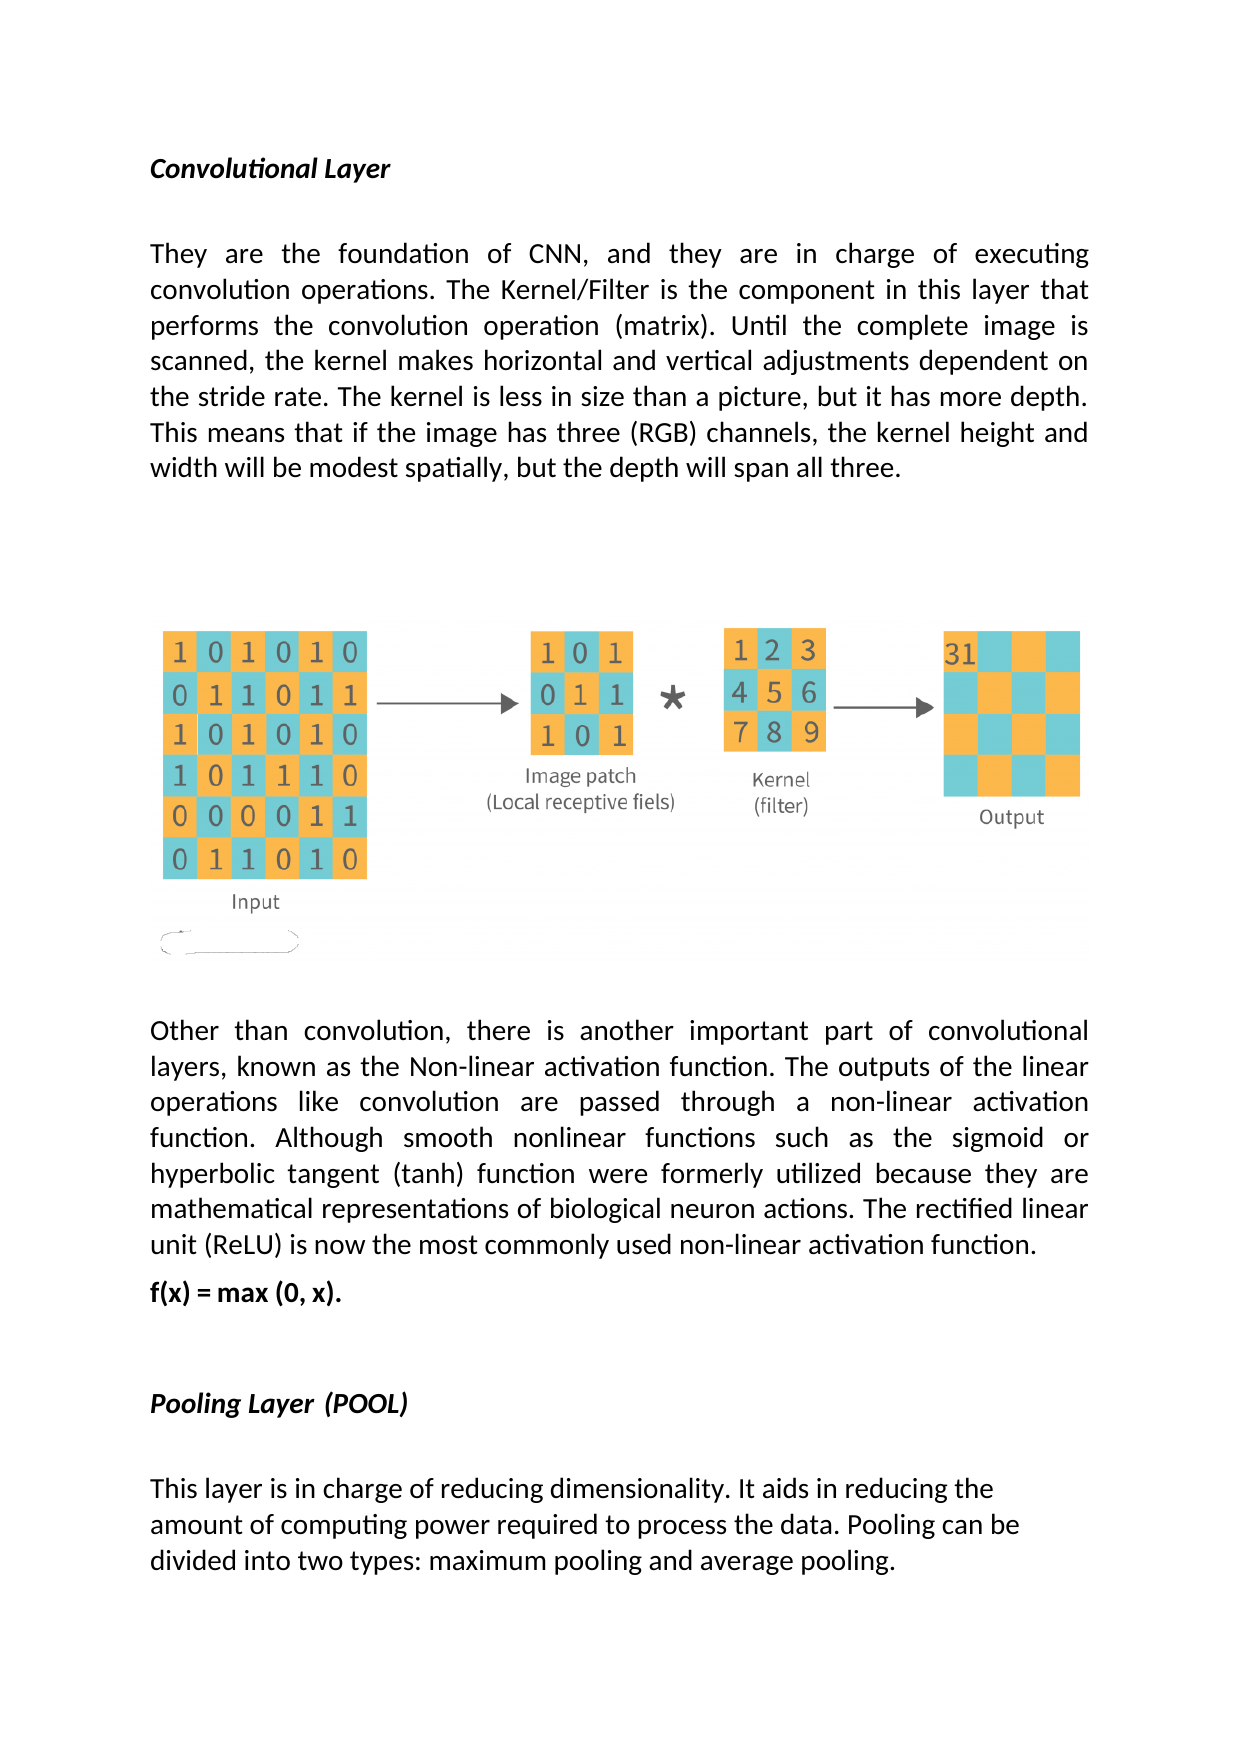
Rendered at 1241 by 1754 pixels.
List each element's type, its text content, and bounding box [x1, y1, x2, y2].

text Pooling Layer (POOL) [150, 1385, 1090, 1420]
text Convolutional Layer [150, 150, 1090, 186]
text Other than convolution, there is another important part of convolutional layers, known as the Non-linear activation function. The outputs of the linear operations like convolution are passed through a non-linear activation function. Although smooth nonlinear functions such as the sigmoid or hyperbolic tangent (tanh) function were formerly utilized because they are mathematical representations of biological neuron actions. The rectified linear unit (ReLU) is now the most commonly used non-linear activation function. [150, 1012, 1090, 1262]
text This layer is in charge of reducing dimensionality. It aids in reducing the amount of computing power required to process the data. Pooling can be divided into two types: maximum pooling and average pooling. [150, 1470, 1090, 1577]
picture [150, 620, 1091, 963]
text They are the foundation of CNN, and they are in charge of executing convolution operations. The Kernel/Filter is the component in this layer that performs the convolution operation (matrix). Until the complete image is scanned, the kernel makes horizontal and vertical adjustments dependent on the stride rate. The kernel is less in size than a picture, but it has more depth. This means that if the image has three (RGB) channels, the kernel height and width will be modest spatially, but the depth will span all three. [150, 236, 1090, 485]
text f(x) = max (0, x). [150, 1274, 1090, 1310]
